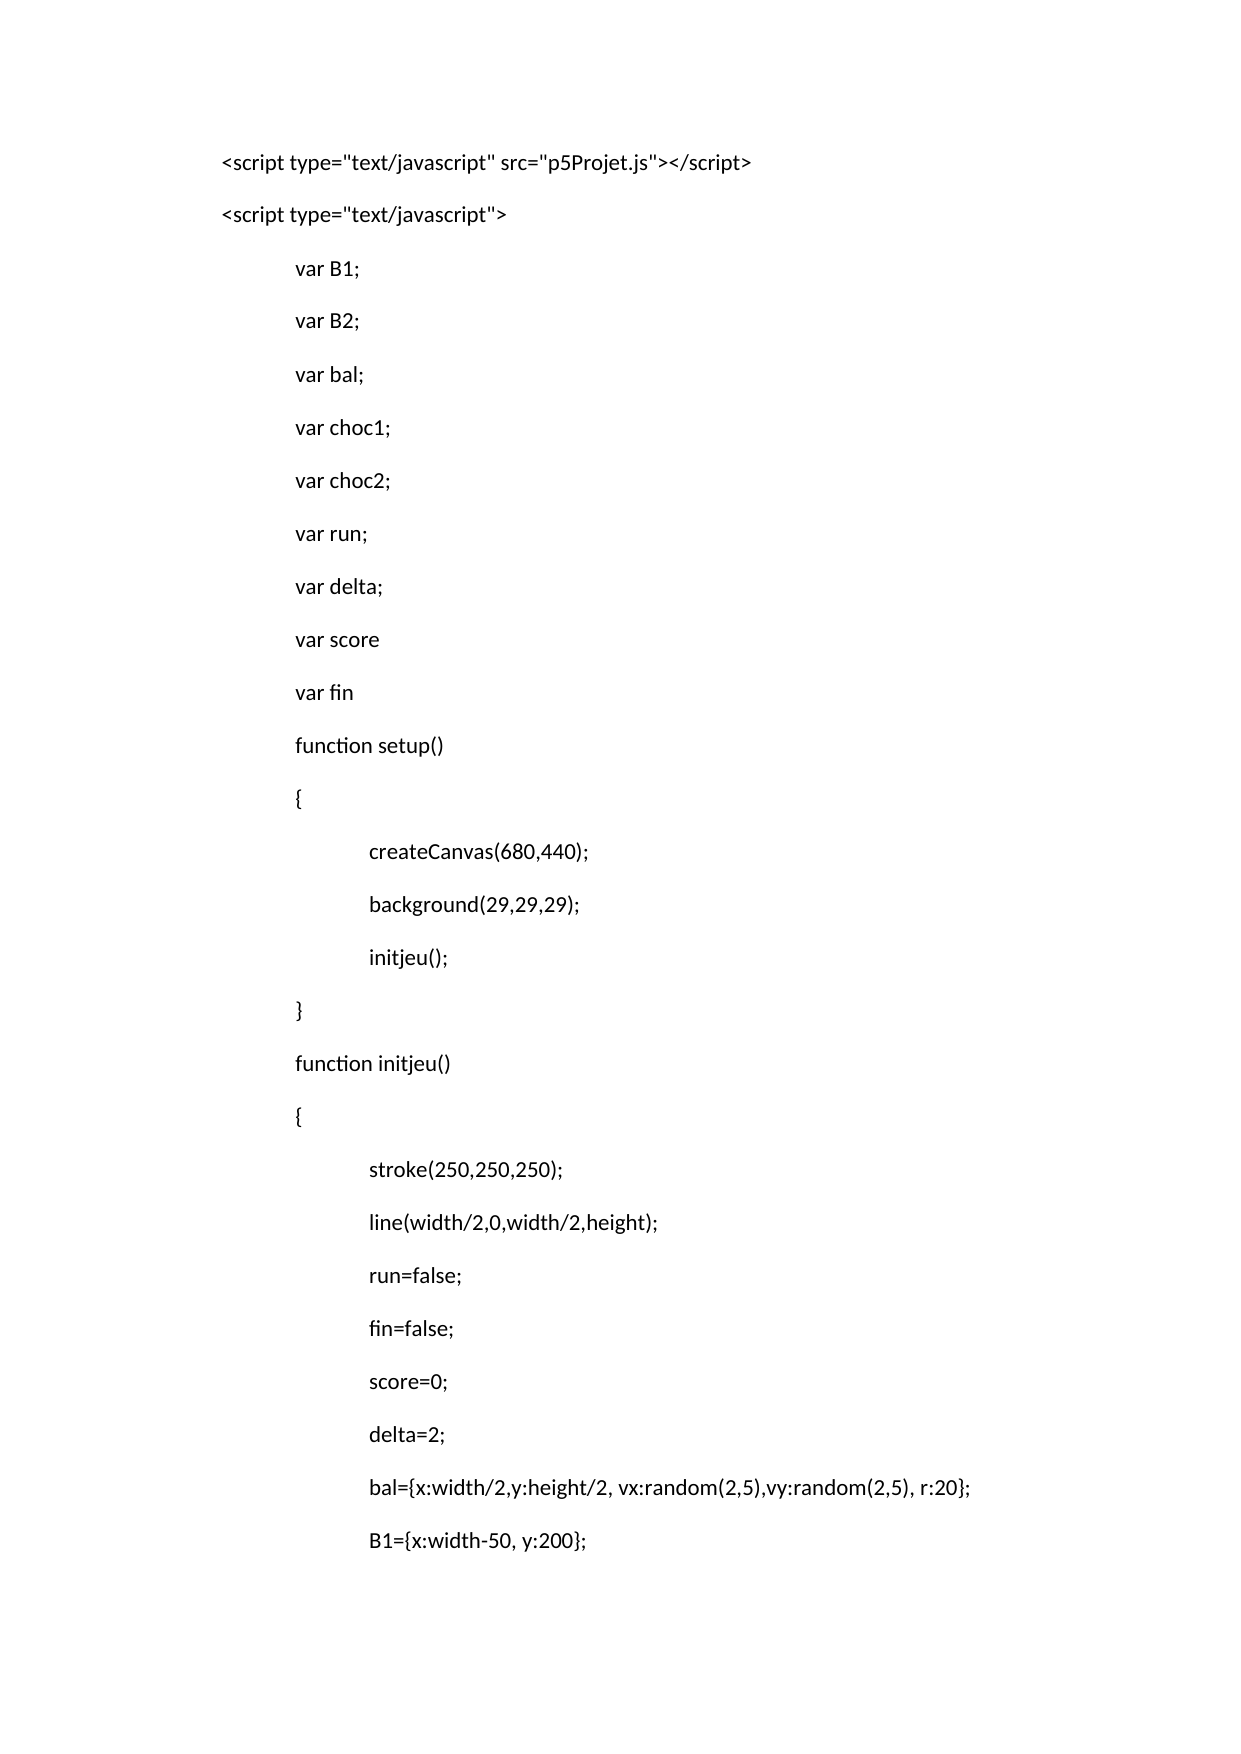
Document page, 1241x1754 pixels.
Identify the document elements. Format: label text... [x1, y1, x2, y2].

text stroke(250,250,250); [148, 1155, 1093, 1183]
text run=false; [148, 1261, 1093, 1289]
text bal={x:width/2,y:height/2, vx:random(2,5),vy:random(2,5), r:20}; [148, 1473, 1093, 1501]
text initjeu(); [148, 943, 1093, 971]
text var run; [148, 519, 1093, 547]
text var score [148, 625, 1093, 653]
text function setup() [148, 731, 1093, 759]
text <script type="text/javascript"> [148, 201, 1093, 229]
text B1={x:width-50, y:200}; [148, 1526, 1093, 1554]
text var B1; [148, 254, 1093, 282]
text } [148, 996, 1093, 1024]
text background(29,29,29); [148, 890, 1093, 918]
text var B2; [148, 307, 1093, 335]
text var choc2; [148, 466, 1093, 494]
text createCanvas(680,440); [148, 837, 1093, 865]
text fin=false; [148, 1314, 1093, 1342]
text { [148, 784, 1093, 812]
text var delta; [148, 572, 1093, 600]
text line(width/2,0,width/2,height); [148, 1208, 1093, 1236]
text var fin [148, 678, 1093, 706]
text { [148, 1102, 1093, 1130]
text function initjeu() [148, 1049, 1093, 1077]
text delta=2; [148, 1420, 1093, 1448]
text <script type="text/javascript" src="p5Projet.js"></script> [148, 148, 1093, 176]
text score=0; [148, 1367, 1093, 1395]
text var choc1; [148, 413, 1093, 441]
text var bal; [148, 360, 1093, 388]
